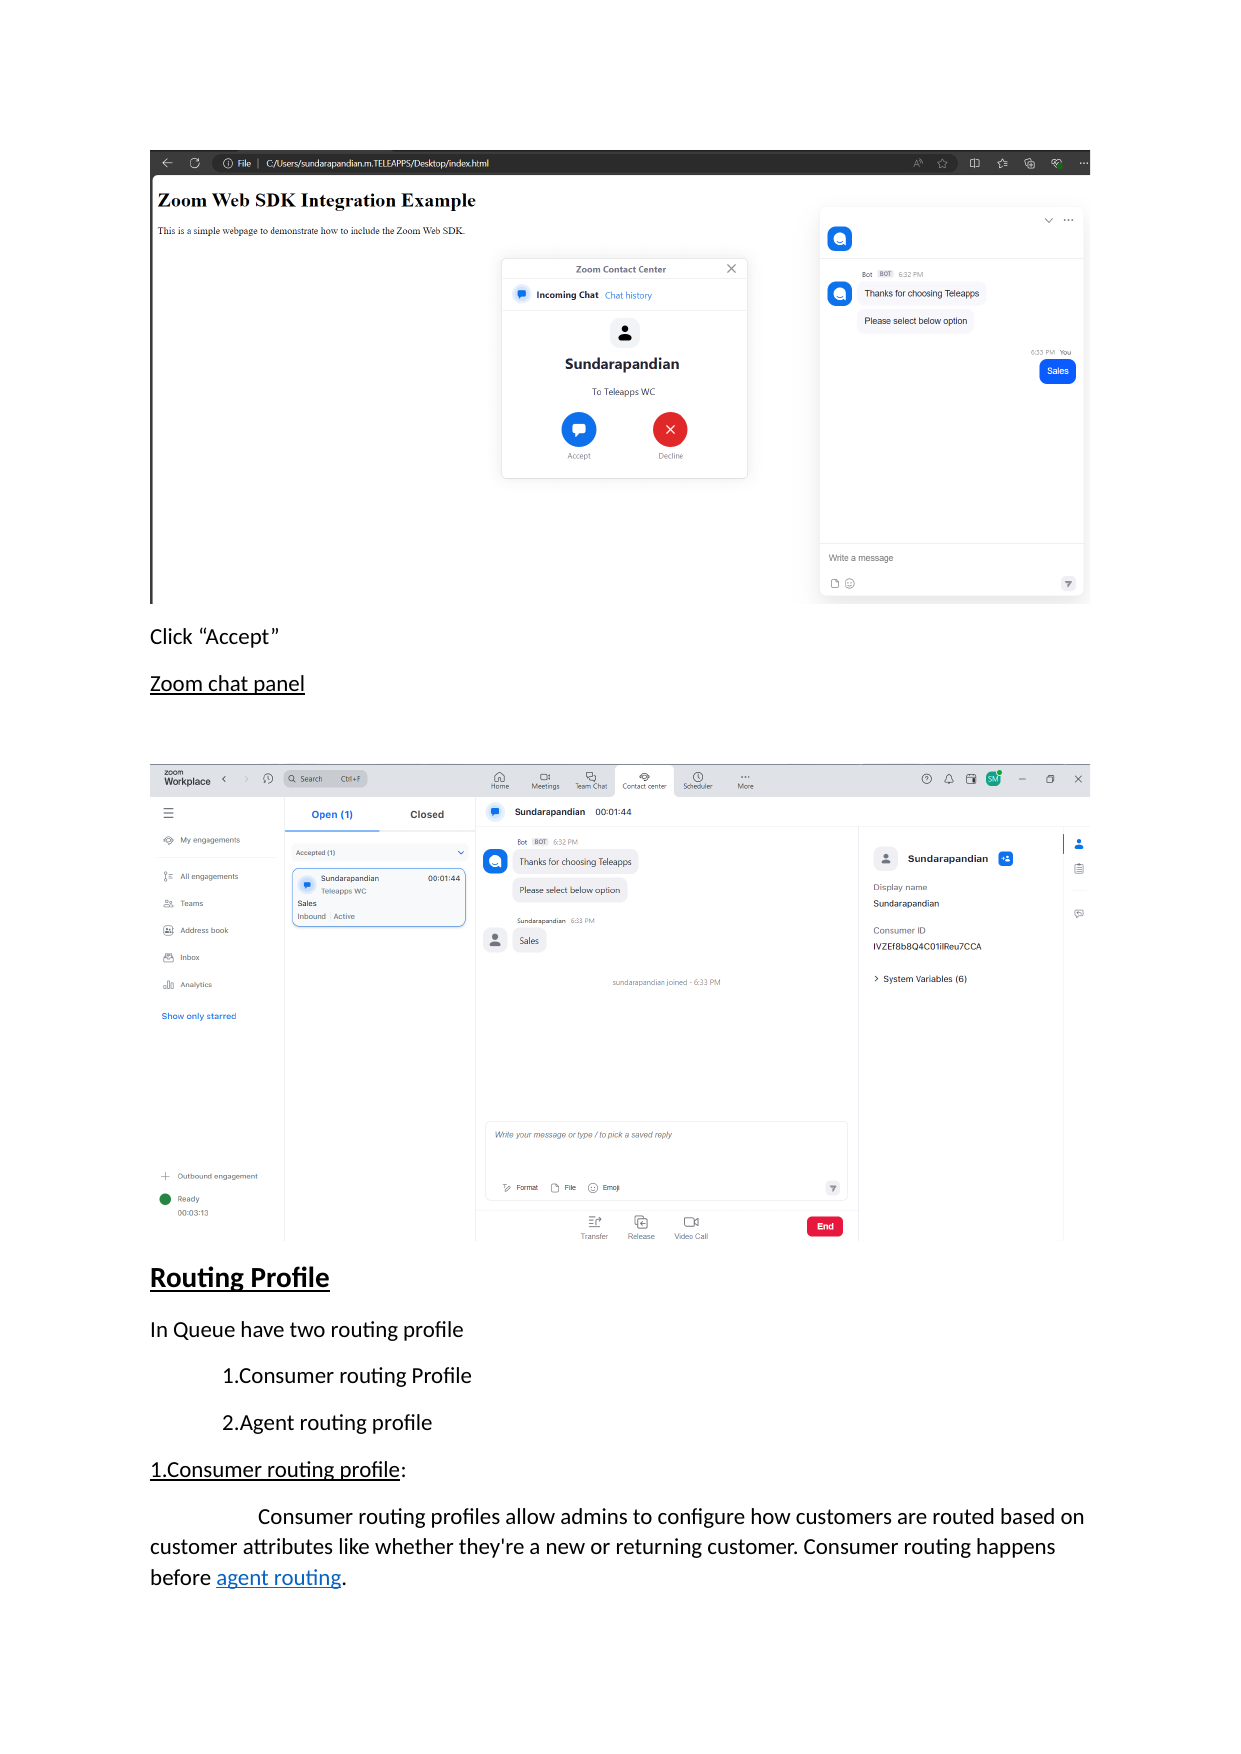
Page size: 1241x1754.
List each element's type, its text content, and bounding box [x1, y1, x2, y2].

text Routing Profile [150, 1259, 1090, 1295]
text Zoom chat panel [150, 669, 1090, 697]
picture [150, 150, 1091, 604]
picture [150, 763, 1091, 1241]
text Click “Accept” [150, 622, 1090, 650]
text In Queue have two routing profile [150, 1315, 1090, 1343]
text 1.Consumer routing Profile [150, 1362, 1090, 1389]
text 1.Consumer routing profile: [150, 1455, 1090, 1483]
text Consumer routing profiles allow admins to configure how customers are routed based on customer attributes like whether they're a new or returning customer. Consumer routing happens before agent routing. [150, 1502, 1090, 1591]
text 2.Agent routing profile [150, 1408, 1090, 1436]
